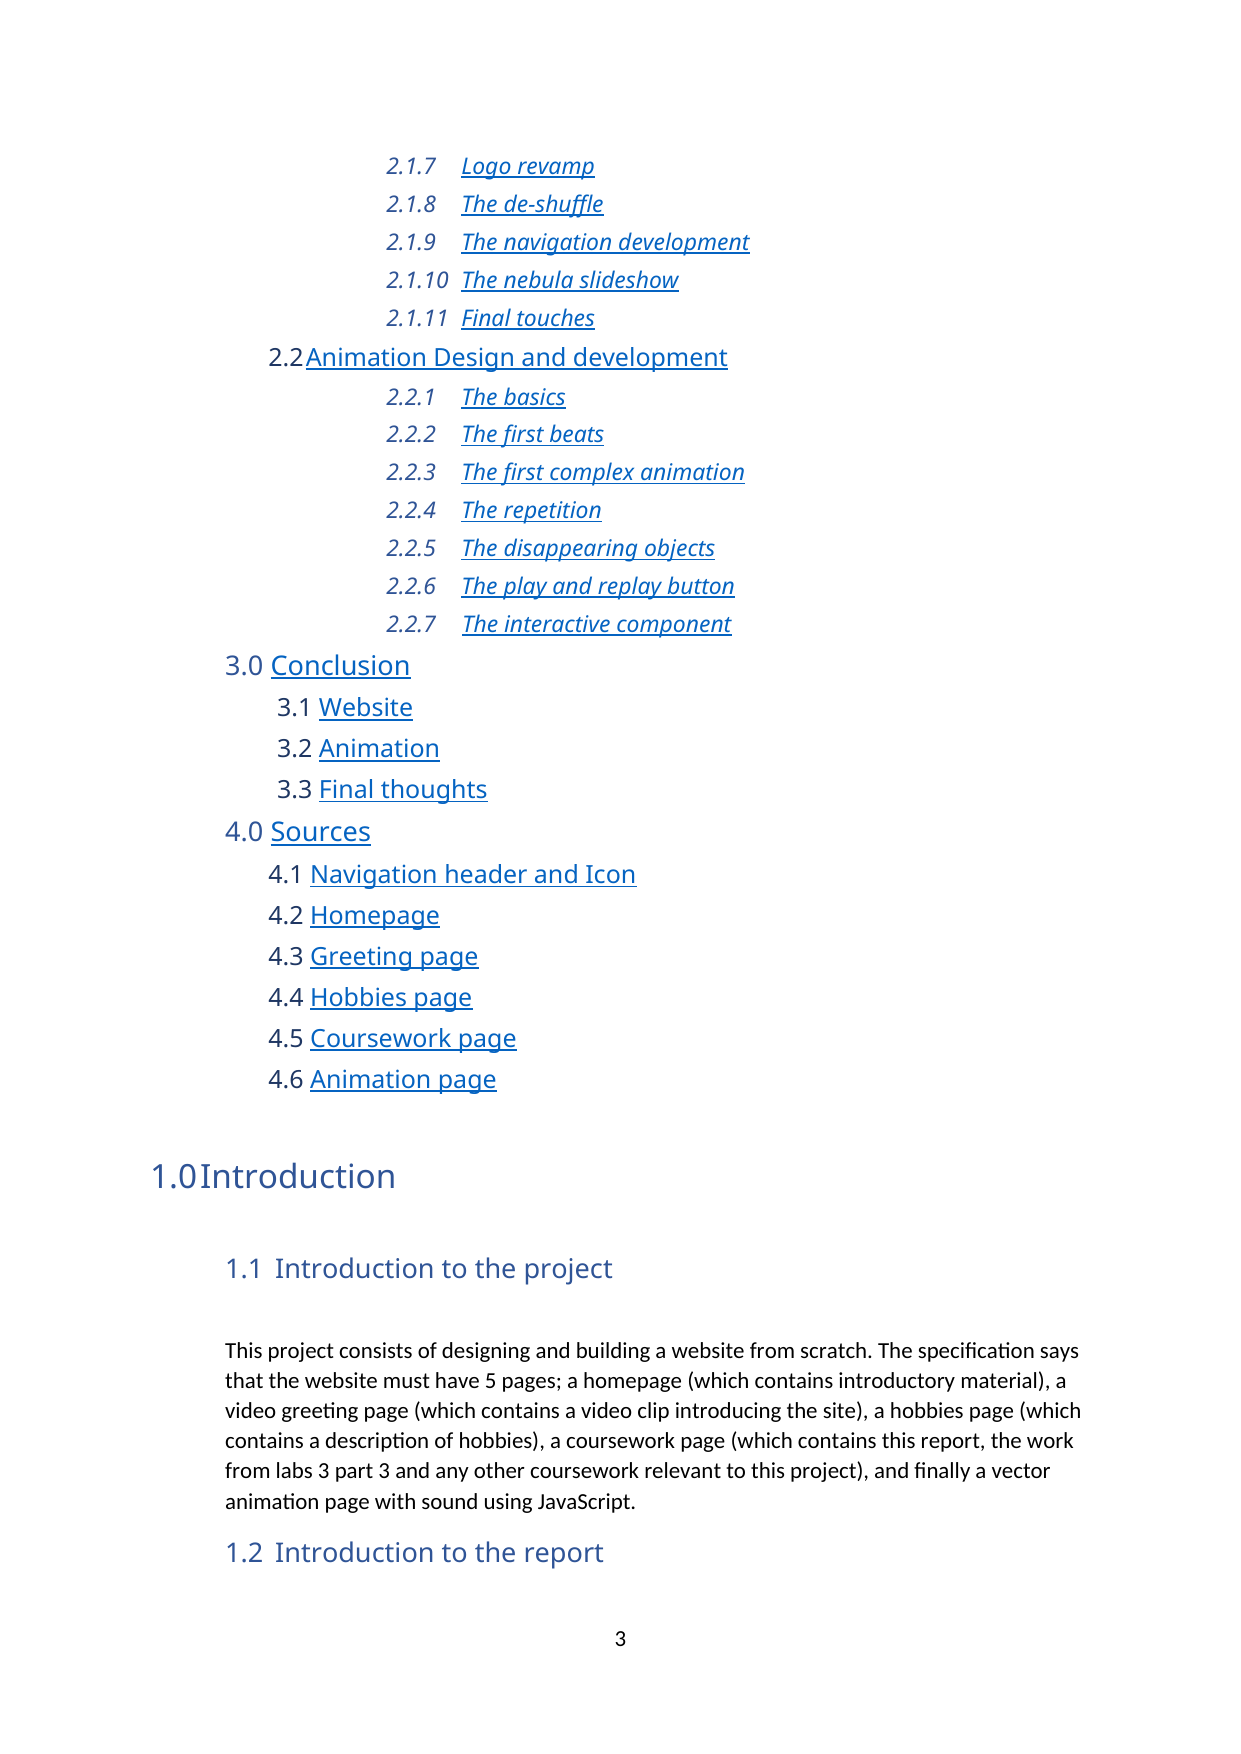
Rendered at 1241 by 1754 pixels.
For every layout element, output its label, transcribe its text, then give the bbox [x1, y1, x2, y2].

subtitle 4.6 Animation page [268, 1061, 1090, 1095]
subtitle 4.0 Sources [150, 813, 1090, 849]
subtitle 2.2.7 The interactive component [386, 608, 1090, 639]
subtitle Final touches [386, 302, 1090, 333]
subtitle The first beats [386, 418, 1090, 450]
subtitle 4.1 Navigation header and Icon [268, 857, 1090, 891]
subtitle 4.5 Coursework page [268, 1020, 1090, 1054]
subtitle The first complex animation [386, 456, 1090, 488]
subtitle Introduction [150, 1153, 1090, 1199]
subtitle The basics [386, 381, 1090, 412]
subtitle Logo revamp [386, 150, 1090, 181]
subtitle 3.3 Final thoughts [150, 772, 1090, 806]
subtitle The disappearing objects [386, 532, 1090, 563]
subtitle The play and replay button [386, 570, 1090, 601]
subtitle Introduction to the project [225, 1249, 1090, 1286]
subtitle The navigation development [386, 226, 1090, 257]
text This project consists of designing and building a website from scratch. The specification says that the website must have 5 pages; a homepage (which contains introductory material), a video greeting page (which contains a video clip introducing the site), a hobbies page (which contains a description of hobbies), a coursework page (which contains this report, the work from labs 3 part 3 and any other coursework relevant to this project), and finally a vector animation page with sound using JavaScript. [225, 1336, 1090, 1515]
subtitle 3.1 Website [150, 690, 1090, 724]
subtitle 3.0 Conclusion [225, 646, 1090, 683]
subtitle The nebula slideshow [386, 264, 1090, 295]
subtitle Introduction to the report [225, 1534, 1090, 1571]
subtitle 4.3 Greeting page [268, 938, 1090, 973]
subtitle The de-shuffle [386, 188, 1090, 219]
subtitle 3.2 Animation [150, 731, 1090, 765]
subtitle 4.2 Homepage [268, 898, 1090, 932]
subtitle The repetition [386, 494, 1090, 526]
subtitle Animation Design and development [268, 339, 1090, 374]
subtitle 4.4 Hobbies page [268, 979, 1090, 1013]
